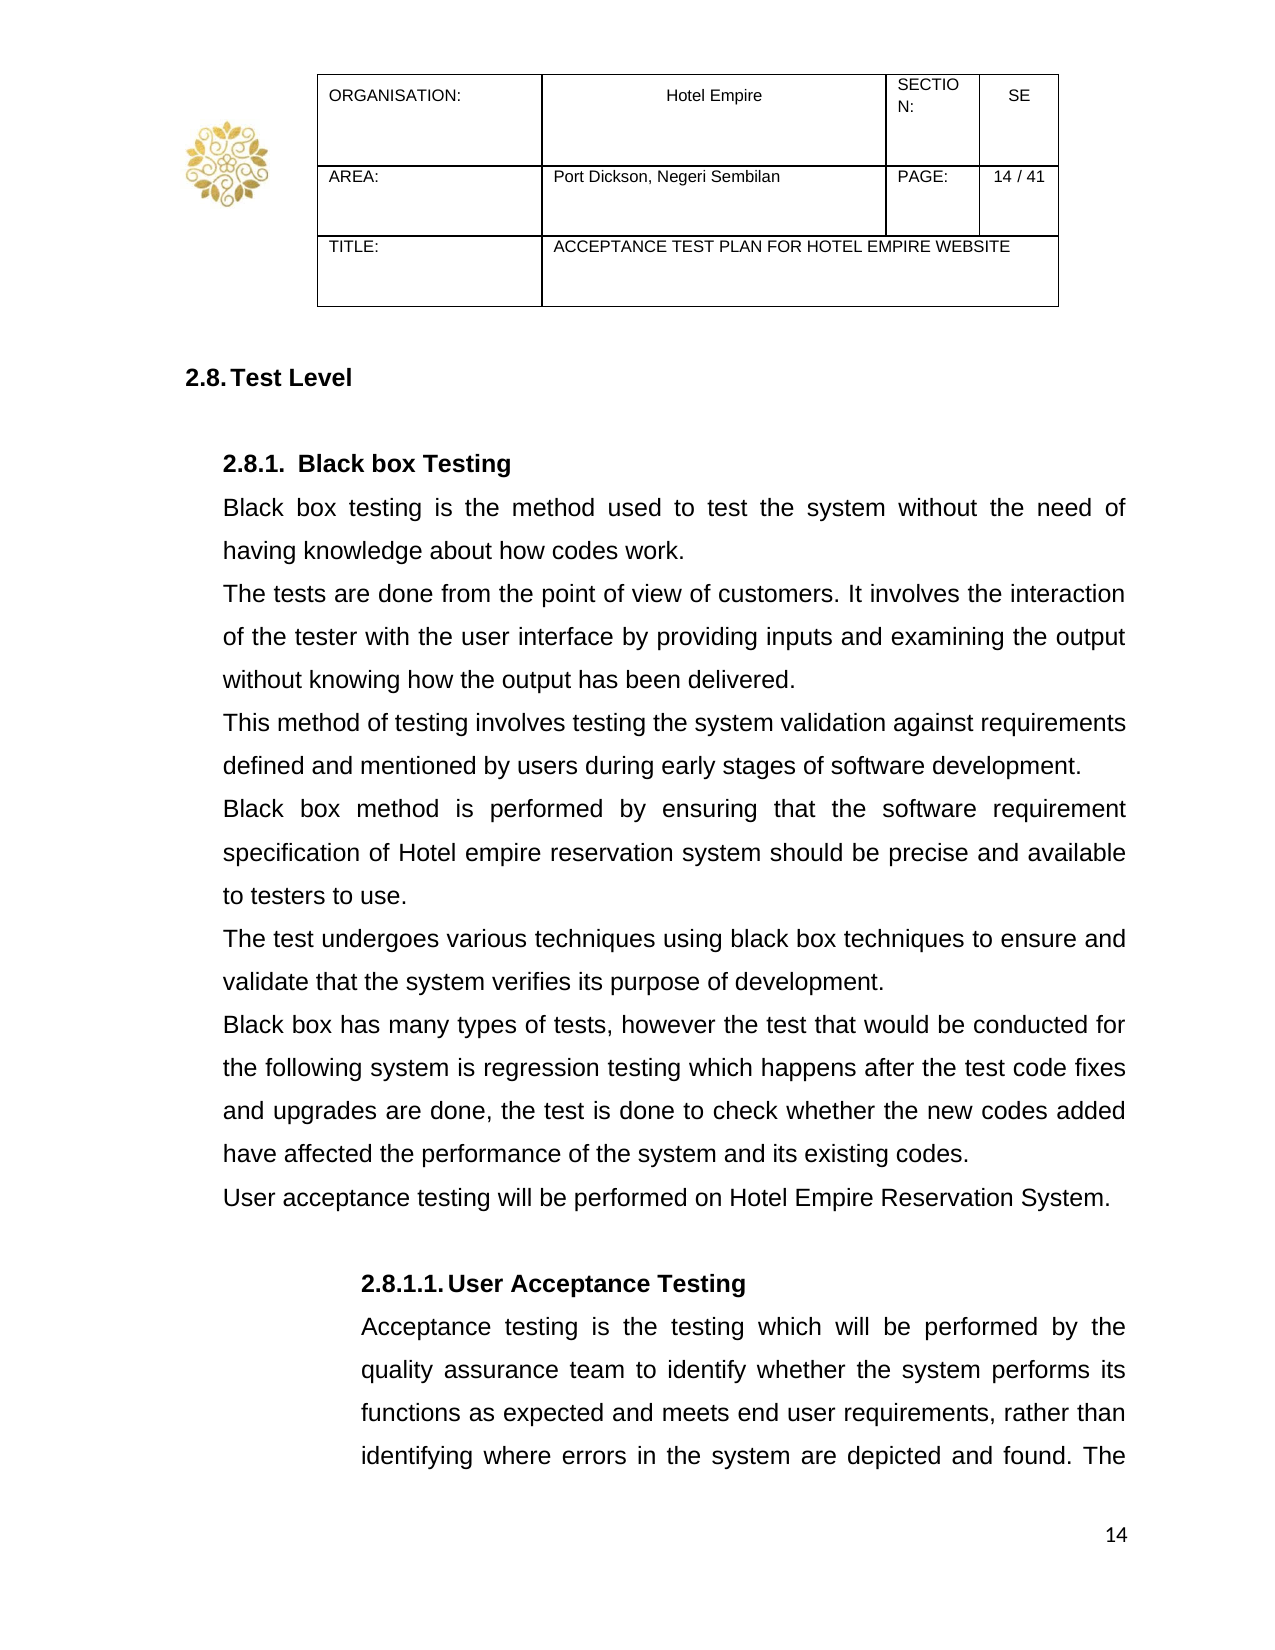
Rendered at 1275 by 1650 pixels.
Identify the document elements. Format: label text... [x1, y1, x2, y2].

list Black box method is performed by ensuring that the software requirement specification of Hotel empire reservation system should be precise and available to testers to use. [223, 794, 1127, 909]
list User acceptance testing will be performed on Hotel Empire Reservation System. [223, 1182, 1127, 1211]
list This method of testing involves testing the system validation against requirements defined and mentioned by users during early stages of software development. [223, 708, 1127, 780]
list Black box has many types of tests, however the test that would be conducted for the following system is regression testing which happens after the test code fixes and upgrades are done, the test is done to check whether the new codes added have affected the performance of the system and its existing codes. [223, 1010, 1127, 1168]
list The test undergoes various techniques using black box techniques to ensure and validate that the system verifies its purpose of development. [223, 924, 1127, 996]
list Test Level [185, 363, 1127, 392]
list Black box Testing [223, 449, 1127, 478]
list The tests are done from the point of view of customers. It involves the interaction of the tester with the user interface by providing inputs and examining the output without knowing how the output has been delivered. [223, 579, 1127, 694]
list Black box testing is the method used to test the system without the need of having knowledge about how codes work. [223, 492, 1127, 564]
list User Acceptance Testing [361, 1269, 1127, 1297]
picture [170, 109, 282, 221]
